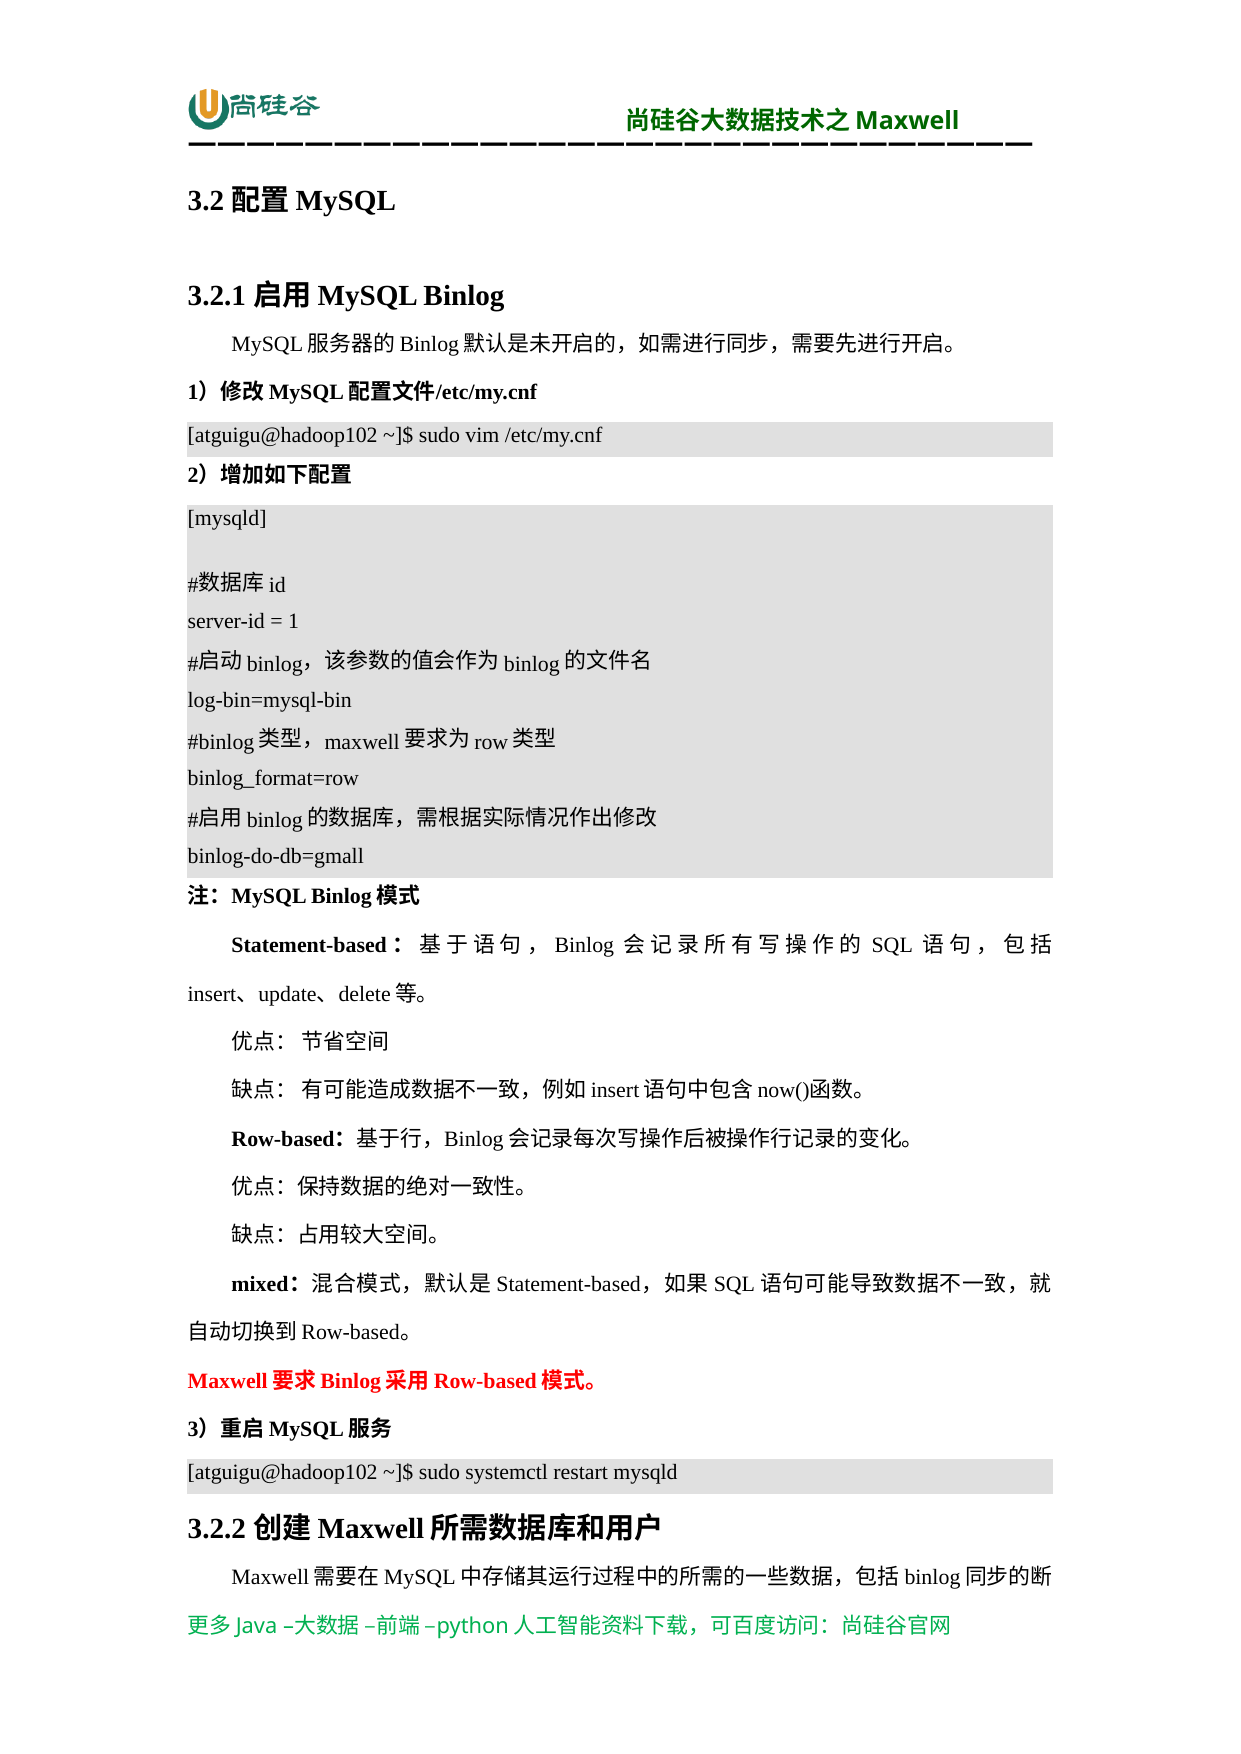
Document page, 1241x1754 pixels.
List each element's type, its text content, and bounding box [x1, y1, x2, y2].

text #启动binlog，该参数的值会作为binlog的文件名 [187, 643, 1053, 687]
text [atguigu@hadoop102 ~]$ sudo systemctl restart mysqld [187, 1459, 1053, 1494]
text binlog-do-db=gmall [187, 843, 1053, 878]
text 注：MySQL Binlog模式 [187, 878, 1053, 911]
subtitle 3.2.1 启用MySQL Binlog [187, 260, 1053, 325]
text 缺点：占用较大空间。 [187, 1217, 1053, 1249]
text mixed：混合模式，默认是Statement-based，如果SQL语句可能导致数据不一致，就自动切换到Row-based。 [187, 1265, 1053, 1346]
text [mysqld] [187, 505, 1053, 539]
text #数据库id [187, 565, 1053, 608]
text binlog_format=row [187, 765, 1053, 800]
text 缺点： 有可能造成数据不一致，例如insert语句中包含now()函数。 [187, 1072, 1053, 1104]
text 1）修改MySQL配置文件/etc/my.cnf [187, 373, 1053, 406]
text log-bin=mysql-bin [187, 687, 1053, 721]
text Statement-based：基于语句，Binlog会记录所有写操作的SQL语句，包括insert、update、delete等。 [187, 926, 1053, 1008]
text [atguigu@hadoop102 ~]$ sudo vim /etc/my.cnf [187, 422, 1053, 457]
text #启用binlog的数据库，需根据实际情况作出修改 [187, 800, 1053, 843]
text 2）增加如下配置 [187, 457, 1053, 489]
text server-id = 1 [187, 608, 1053, 643]
subtitle 3.2 配置MySQL [187, 165, 1053, 230]
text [187, 1559, 1053, 1591]
text #binlog类型，maxwell要求为row类型 [187, 721, 1053, 765]
picture [187, 88, 320, 130]
subtitle 3.2.2 创建Maxwell所需数据库和用户 [187, 1494, 1053, 1559]
text 优点：保持数据的绝对一致性。 [187, 1168, 1053, 1201]
text Maxwell要求Binlog采用Row-based模式。 [187, 1362, 1053, 1395]
text 优点： 节省空间 [187, 1023, 1053, 1056]
text Row-based：基于行，Binlog会记录每次写操作后被操作行记录的变化。 [187, 1120, 1053, 1153]
text MySQL服务器的Binlog默认是未开启的，如需进行同步，需要先进行开启。 [187, 325, 1053, 358]
text 3）重启MySQL服务 [187, 1411, 1053, 1443]
